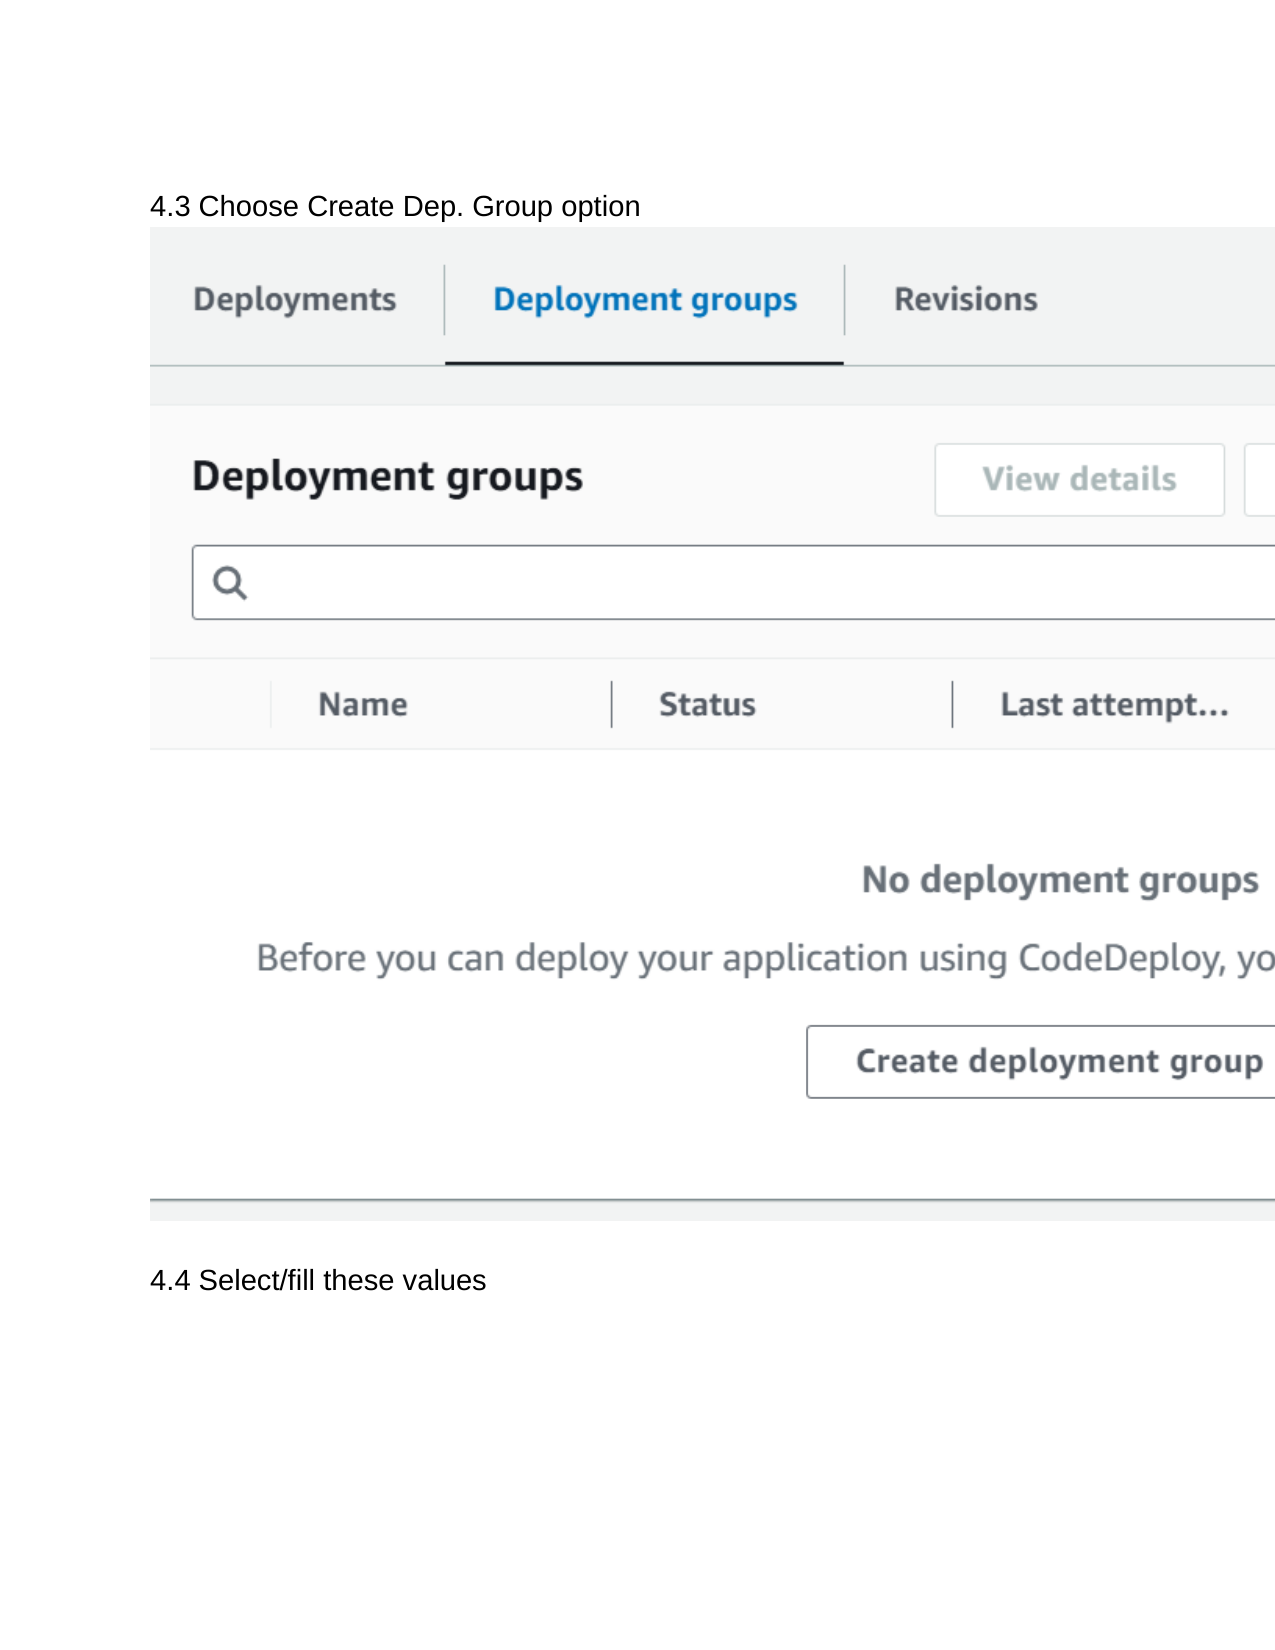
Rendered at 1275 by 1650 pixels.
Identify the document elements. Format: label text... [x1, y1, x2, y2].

text 4.4 Select/fill these values [150, 1263, 1125, 1297]
text 4.3 Choose Create Dep. Group option [150, 188, 1125, 222]
picture [150, 227, 1275, 1221]
